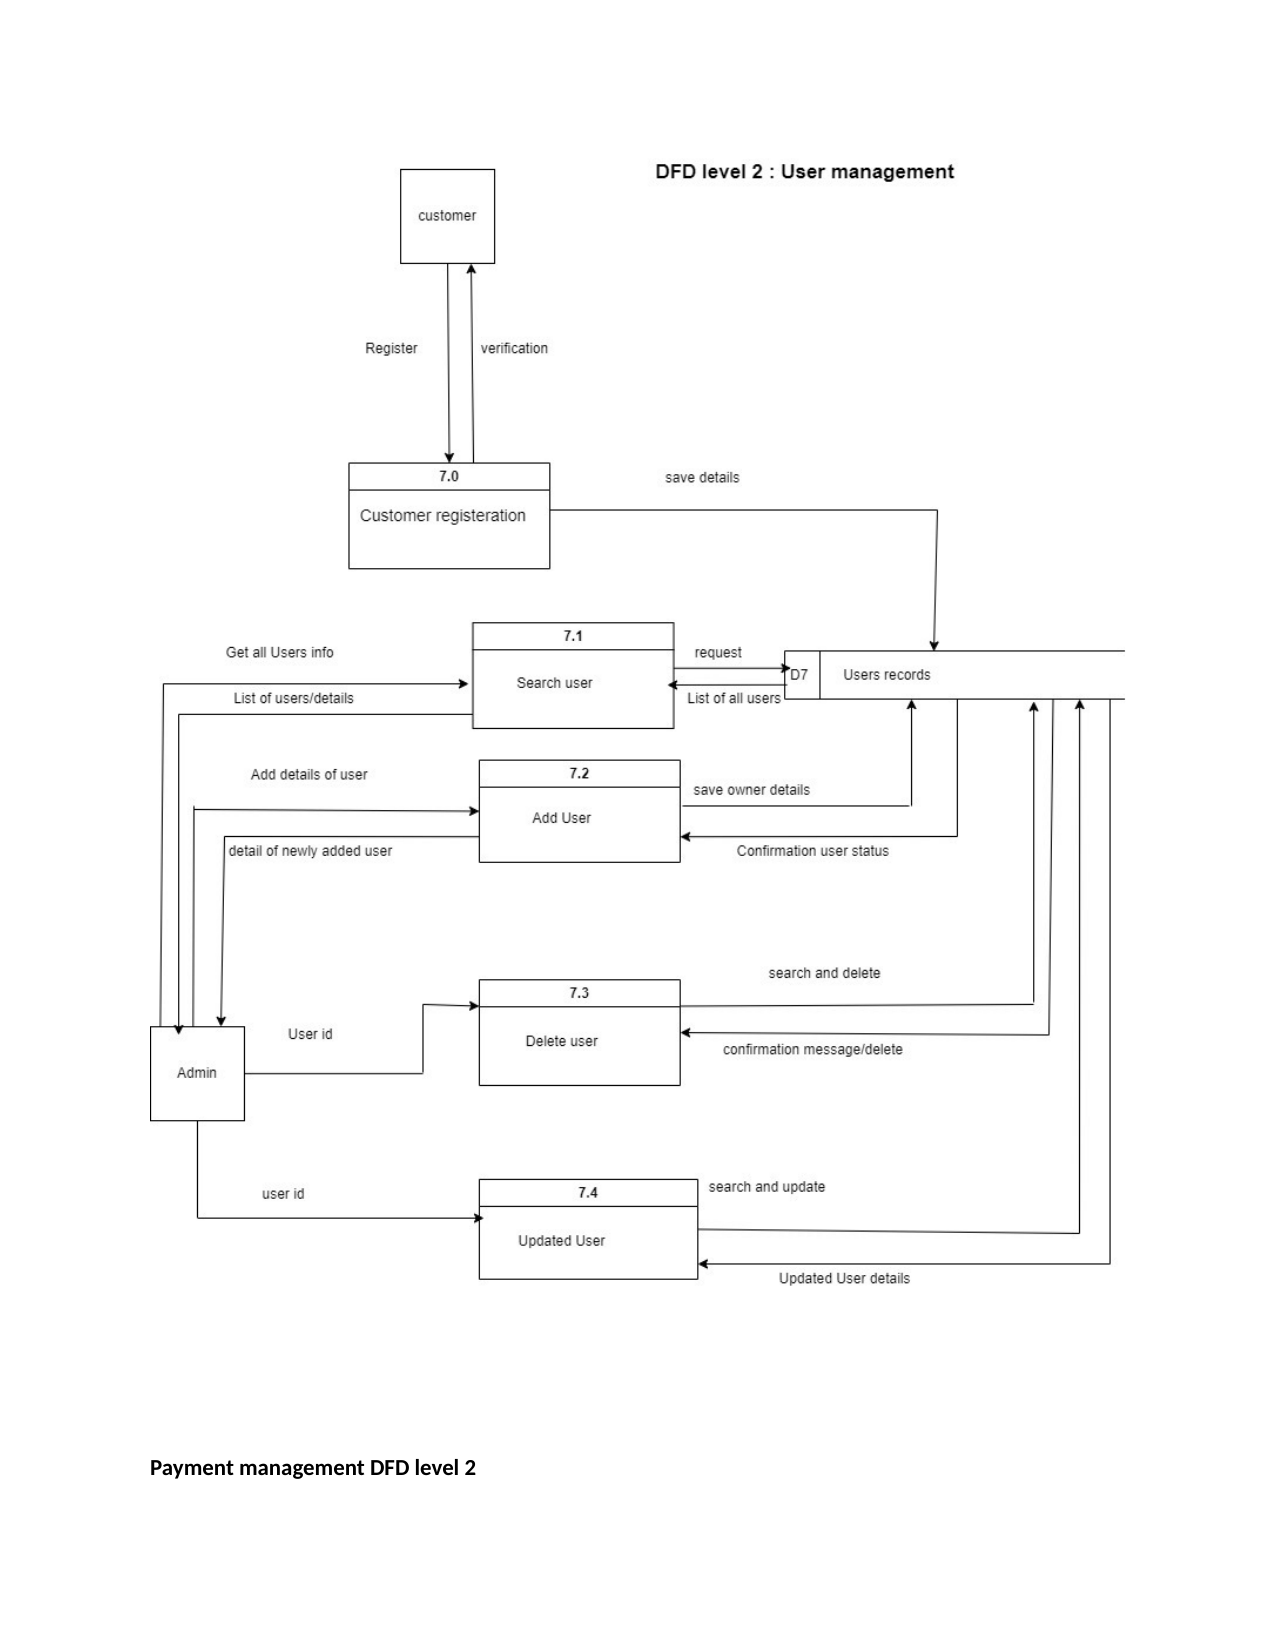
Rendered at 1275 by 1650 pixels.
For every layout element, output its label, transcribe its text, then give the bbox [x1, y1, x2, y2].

picture [150, 150, 1125, 1294]
text Payment management DFD level 2 [150, 1453, 1125, 1481]
